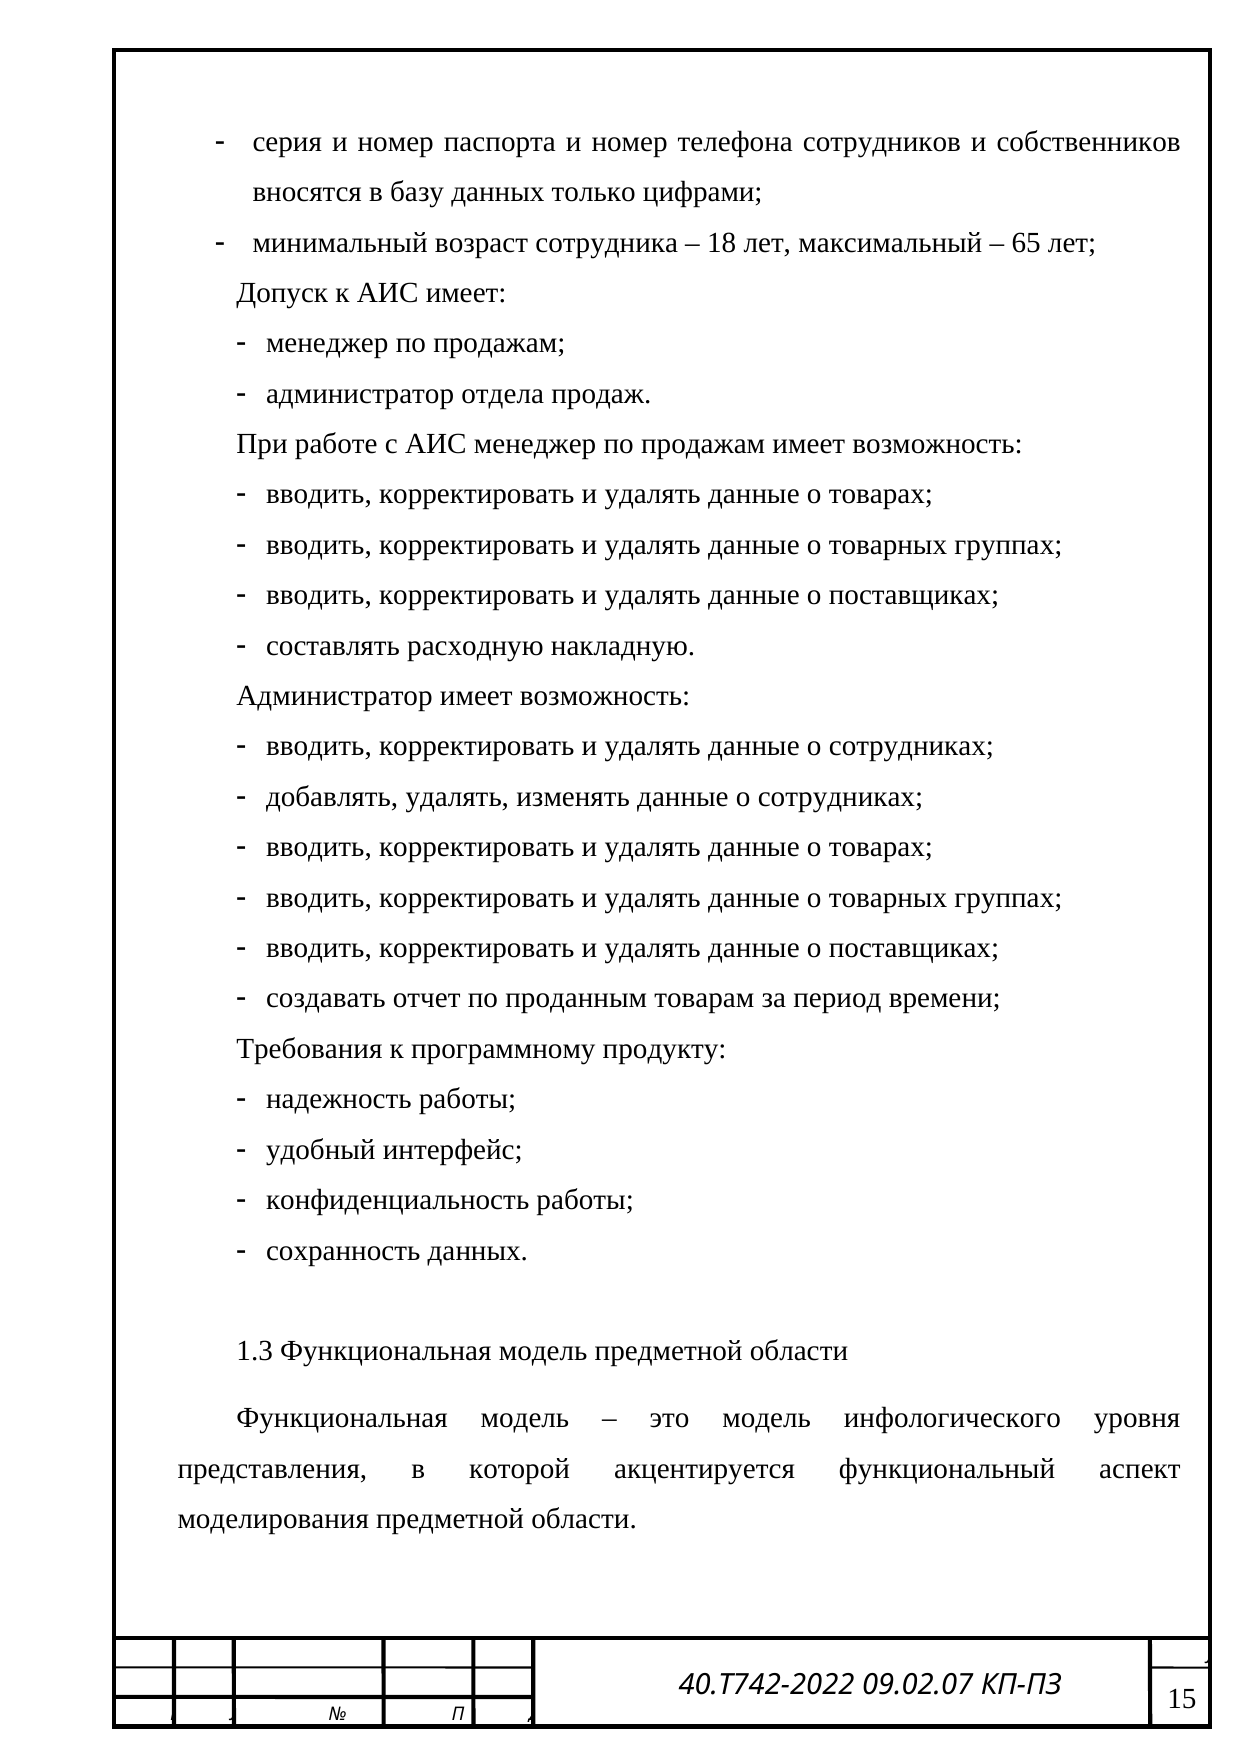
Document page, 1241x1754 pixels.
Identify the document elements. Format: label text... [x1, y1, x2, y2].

list конфиденциальность работы; [177, 1182, 1181, 1216]
list вводить, корректировать и удалять данные о поставщиках; [177, 930, 1181, 964]
list вводить, корректировать и удалять данные о товарах; [177, 829, 1181, 863]
text При работе с АИС менеджер по продажам имеет возможность: [177, 426, 1181, 460]
list минимальный возраст сотрудника – 18 лет, максимальный – 65 лет; [215, 225, 1181, 258]
list создавать отчет по проданным товарам за период времени; [177, 981, 1181, 1014]
list надежность работы; [177, 1081, 1181, 1115]
text Допуск к АИС имеет: [177, 275, 1181, 309]
text Администратор имеет возможность: [177, 678, 1181, 712]
list удобный интерфейс; [177, 1132, 1181, 1165]
list добавлять, удалять, изменять данные о сотрудниках; [177, 779, 1181, 813]
list вводить, корректировать и удалять данные о поставщиках; [177, 577, 1181, 611]
list вводить, корректировать и удалять данные о сотрудниках; [177, 728, 1181, 762]
list вводить, корректировать и удалять данные о товарных группах; [177, 527, 1181, 561]
list сохранность данных. [177, 1233, 1181, 1266]
list серия и номер паспорта и номер телефона сотрудников и собственников вносятся в базу данных только цифрами; [215, 124, 1181, 208]
list менеджер по продажам; [177, 325, 1181, 359]
list вводить, корректировать и удалять данные о товарных группах; [177, 880, 1181, 913]
list администратор отдела продаж. [177, 376, 1181, 409]
list вводить, корректировать и удалять данные о товарах; [177, 477, 1181, 510]
text 1.3 Функциональная модель предметной области [177, 1333, 1181, 1367]
list составлять расходную накладную. [177, 628, 1181, 661]
text Требования к программному продукту: [177, 1031, 1181, 1064]
text Функциональная модель – это модель инфологического уровня представления, в которой акцентируется функциональный аспект моделирования предметной области. [177, 1400, 1181, 1534]
